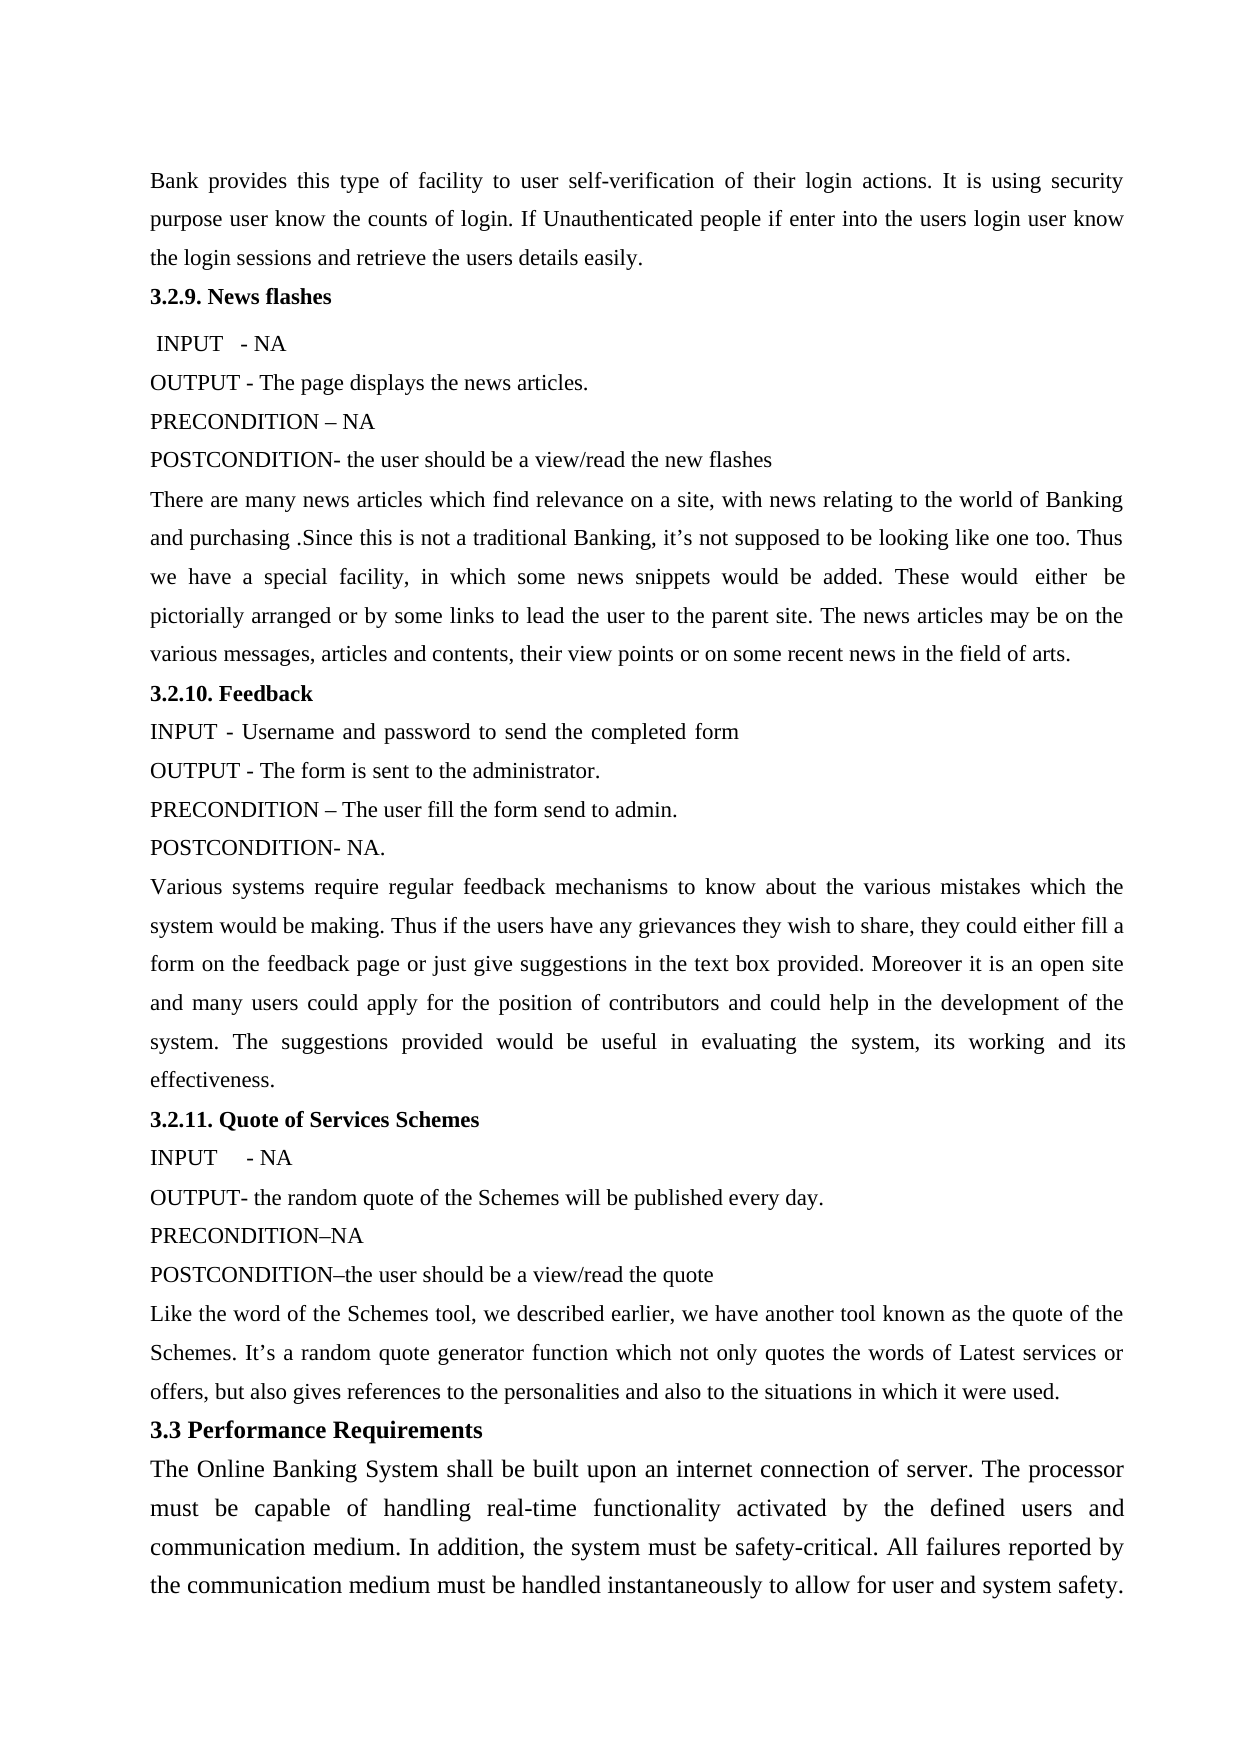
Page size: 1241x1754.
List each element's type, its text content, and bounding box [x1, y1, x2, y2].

text INPUT - NA [156, 330, 1240, 356]
subtitle Performance Requirements [150, 1417, 1240, 1444]
text INPUT - Username and password to send the completed form OUTPUT - The form is sent to the administrator. [150, 718, 740, 783]
text PRECONDITION – The user fill the form send to admin. POSTCONDITION- NA. [150, 796, 679, 861]
text Like the word of the Schemes tool, we described earlier, we have another tool known as the quote of the Schemes. It’s a random quote generator function which not only quotes the words of Latest services or offers, but also gives references to the personalities and also to the situations in which it were used. [150, 1300, 1126, 1404]
text The Online Banking System shall be built upon an internet connection of server. The processor must be capable of handling real-time functionality activated by the defined users and communication medium. In addition, the system must be safety-critical. All failures reported by the communication medium must be handled instantaneously to allow for user and system safety. [150, 1454, 1125, 1599]
text INPUT - NA [150, 1144, 1240, 1171]
text POSTCONDITION- the user should be a view/read the new flashes [150, 447, 1240, 473]
text OUTPUT - The page displays the news articles. PRECONDITION – NA [150, 369, 591, 434]
list News flashes [150, 283, 1240, 310]
text POSTCONDITION–the user should be a view/read the quote [150, 1261, 1240, 1287]
text There are many news articles which find relevance on a site, with news relating to the world of Banking and purchasing .Since this is not a traditional Banking, it’s not supposed to be looking like one too. Thus we have a special facility, in which some news snippets would be added. These would either be pictorially arranged or by some links to lead the user to the parent site. The news articles may be on the various messages, articles and contents, their view points or on some recent news in the field of arts. [150, 486, 1125, 667]
list Quote of Services Schemes [150, 1106, 1240, 1132]
text Bank provides this type of facility to user self-verification of their login actions. It is using security purpose user know the counts of login. If Unauthenticated people if enter into the users login user know the login sessions and retrieve the users details easily. [150, 167, 1126, 270]
list Feedback [150, 680, 1240, 706]
text Various systems require regular feedback mechanisms to know about the various mistakes which the system would be making. Thus if the users have any grievances they wish to share, they could either fill a form on the feedback page or just give suggestions in the text box provided. Moreover it is an open site and many users could apply for the position of contributors and could help in the development of the system. The suggestions provided would be useful in evaluating the system, its working and its effectiveness. [150, 873, 1126, 1093]
text OUTPUT- the random quote of the Schemes will be published every day. PRECONDITION–NA [150, 1183, 826, 1248]
